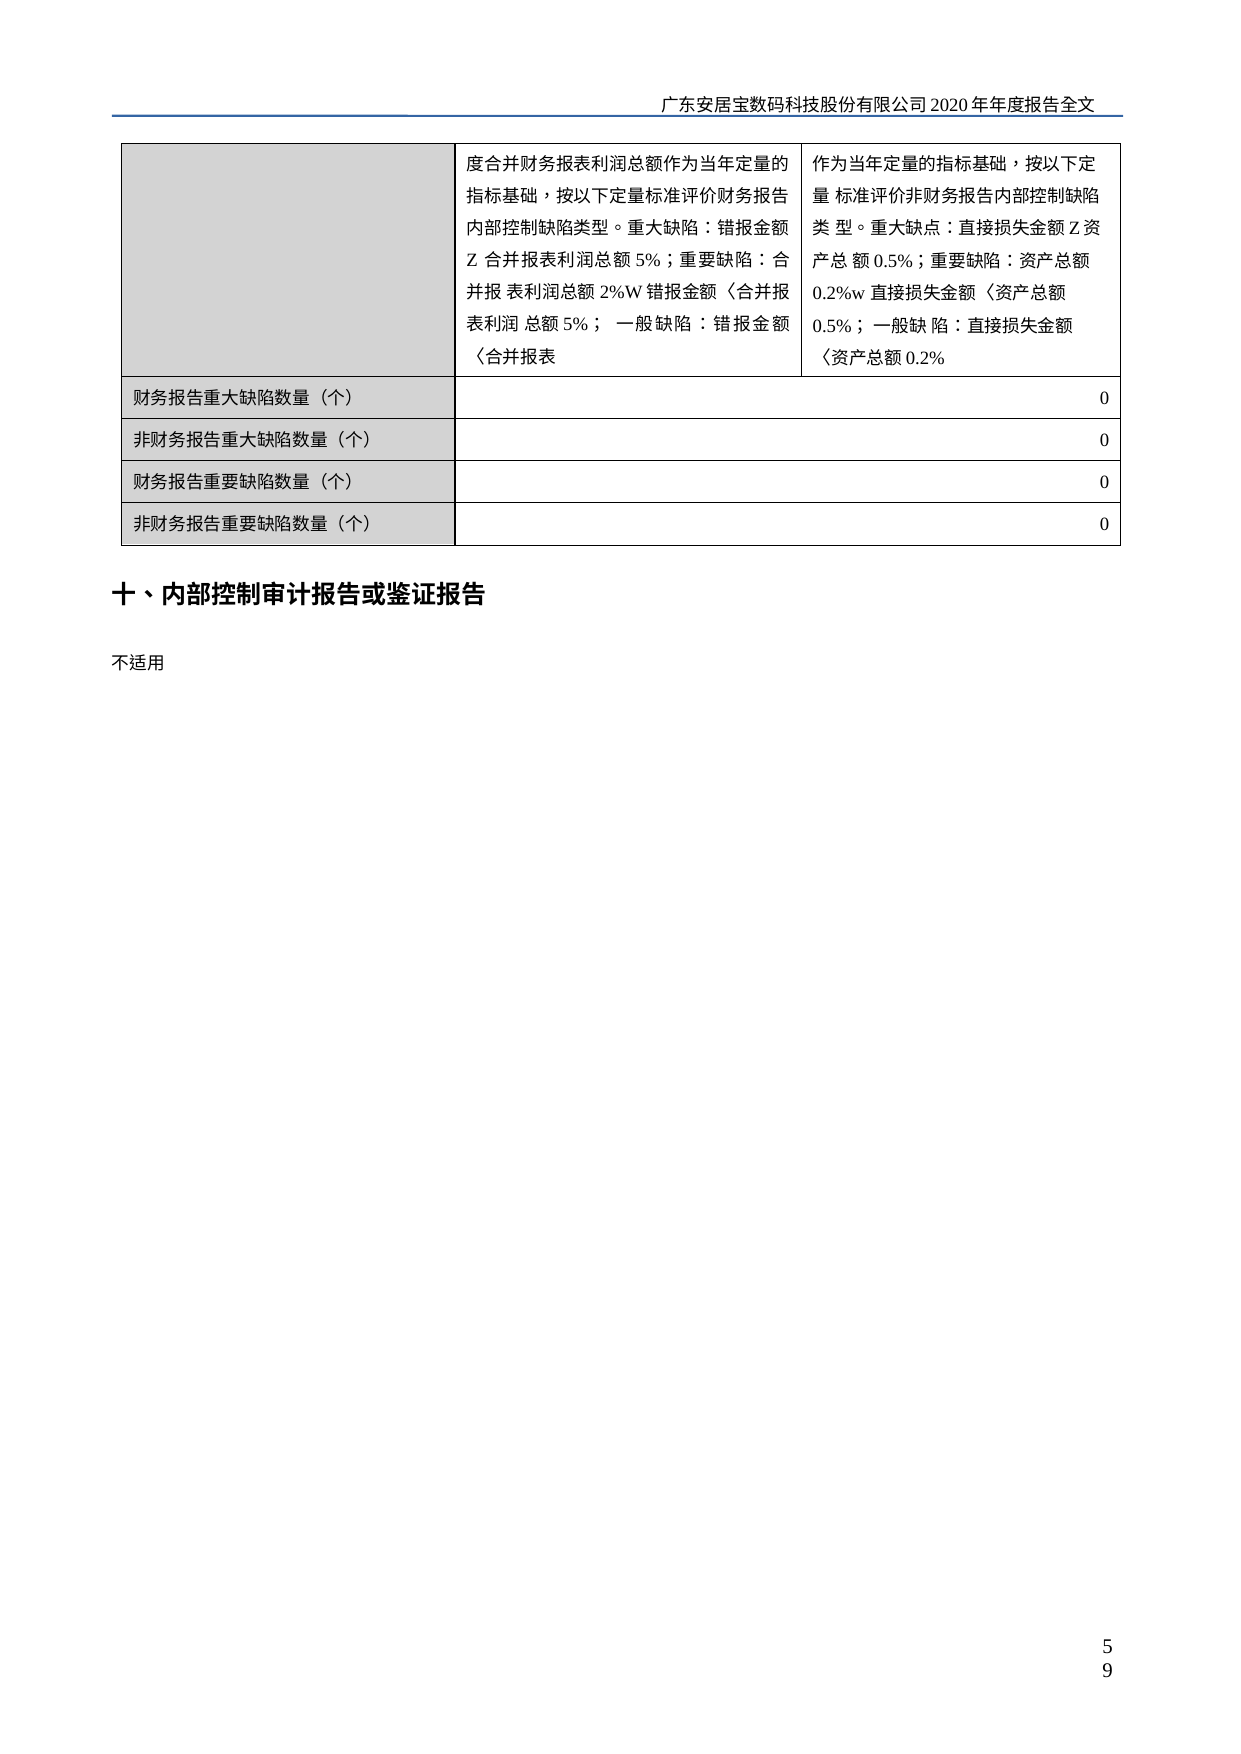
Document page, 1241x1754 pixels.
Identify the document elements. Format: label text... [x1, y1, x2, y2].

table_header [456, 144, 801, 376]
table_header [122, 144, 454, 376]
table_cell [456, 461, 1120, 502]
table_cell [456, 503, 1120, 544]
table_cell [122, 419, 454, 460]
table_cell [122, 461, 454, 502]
text 十、内部控制审计报告或鉴证报告 [111, 577, 1130, 611]
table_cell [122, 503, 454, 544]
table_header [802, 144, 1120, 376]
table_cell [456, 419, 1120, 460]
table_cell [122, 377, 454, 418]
text 不适用 [111, 651, 1130, 675]
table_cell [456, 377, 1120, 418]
